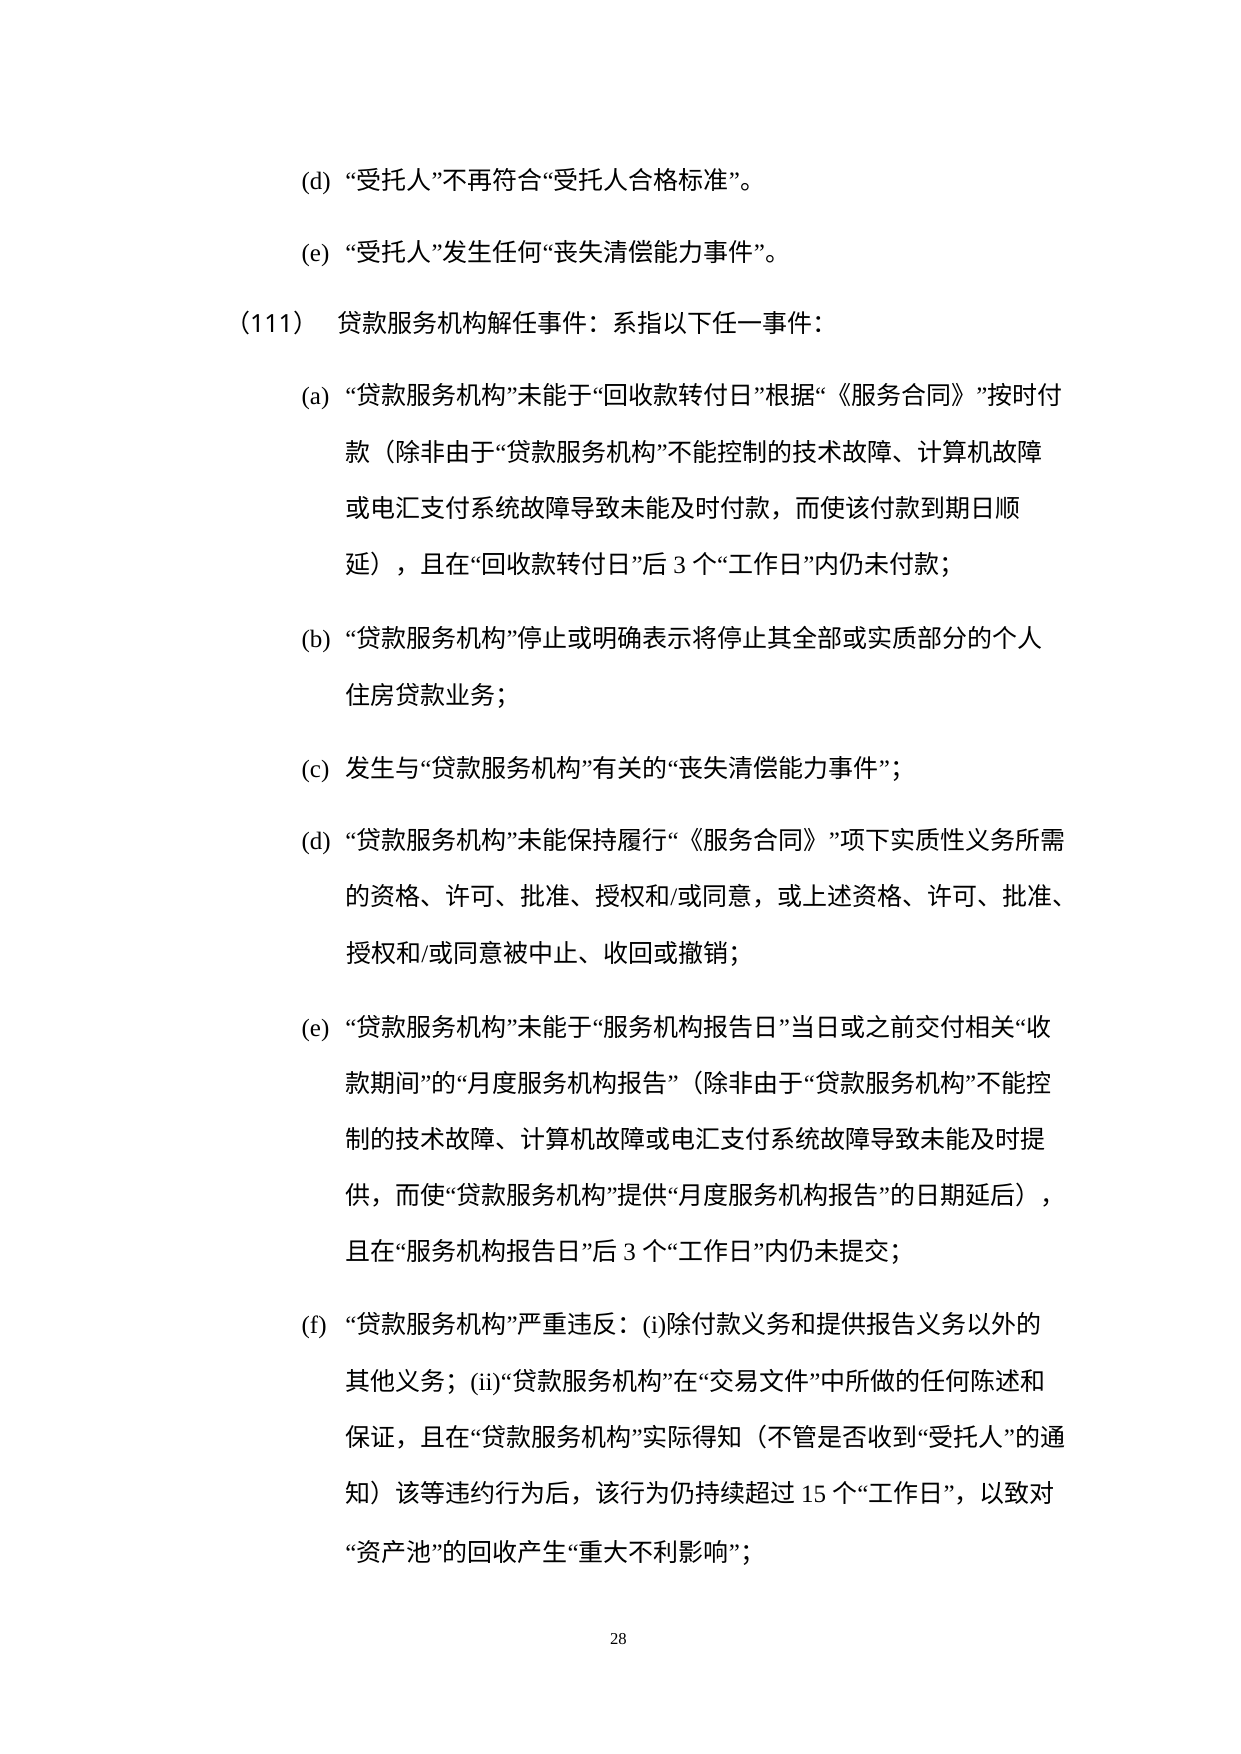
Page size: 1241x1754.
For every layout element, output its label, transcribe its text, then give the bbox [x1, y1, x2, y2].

list “贷款服务机构”停止或明确表示将停止其全部或实质部分的个人住房贷款业务； [301, 618, 1066, 712]
list “贷款服务机构”未能于“服务机构报告日”当日或之前交付相关“收款期间”的“月度服务机构报告”（除非由于“贷款服务机构”不能控制的技术故障、计算机故障或电汇支付系统故障导致未能及时提供，而使“贷款服务机构”提供“月度服务机构报告”的日期延后），且在“服务机构报告日”后 3 个“工作日”内仍未提交； [301, 1007, 1066, 1268]
list 贷款服务机构解任事件：系指以下任一事件： [225, 303, 1066, 340]
list “受托人”发生任何“丧失清偿能力事件”。 [301, 232, 1066, 269]
text “资产池”的回收产生“重大不利影响”； [345, 1532, 1066, 1568]
list “贷款服务机构”严重违反：(i)除付款义务和提供报告义务以外的其他义务；(ii)“贷款服务机构”在“交易文件”中所做的任何陈述和保证，且在“贷款服务机构”实际得知（不管是否收到“受托人”的通知）该等违约行为后，该行为仍持续超过 15 个“工作日”，以致对 [301, 1304, 1066, 1510]
list 发生与“贷款服务机构”有关的“丧失清偿能力事件”； [301, 749, 1066, 785]
list “贷款服务机构”未能保持履行“《服务合同》”项下实质性义务所需 [301, 821, 1066, 857]
text 的资格、许可、批准、授权和/或同意，或上述资格、许可、批准、授权和/或同意被中止、收回或撤销； [345, 876, 1066, 970]
list “贷款服务机构”未能于“回收款转付日”根据“《服务合同》”按时付款（除非由于“贷款服务机构”不能控制的技术故障、计算机故障或电汇支付系统故障导致未能及时付款，而使该付款到期日顺延），且在“回收款转付日”后 3 个“工作日”内仍未付款； [301, 376, 1066, 581]
list “受托人”不再符合“受托人合格标准”。 [301, 161, 1066, 197]
